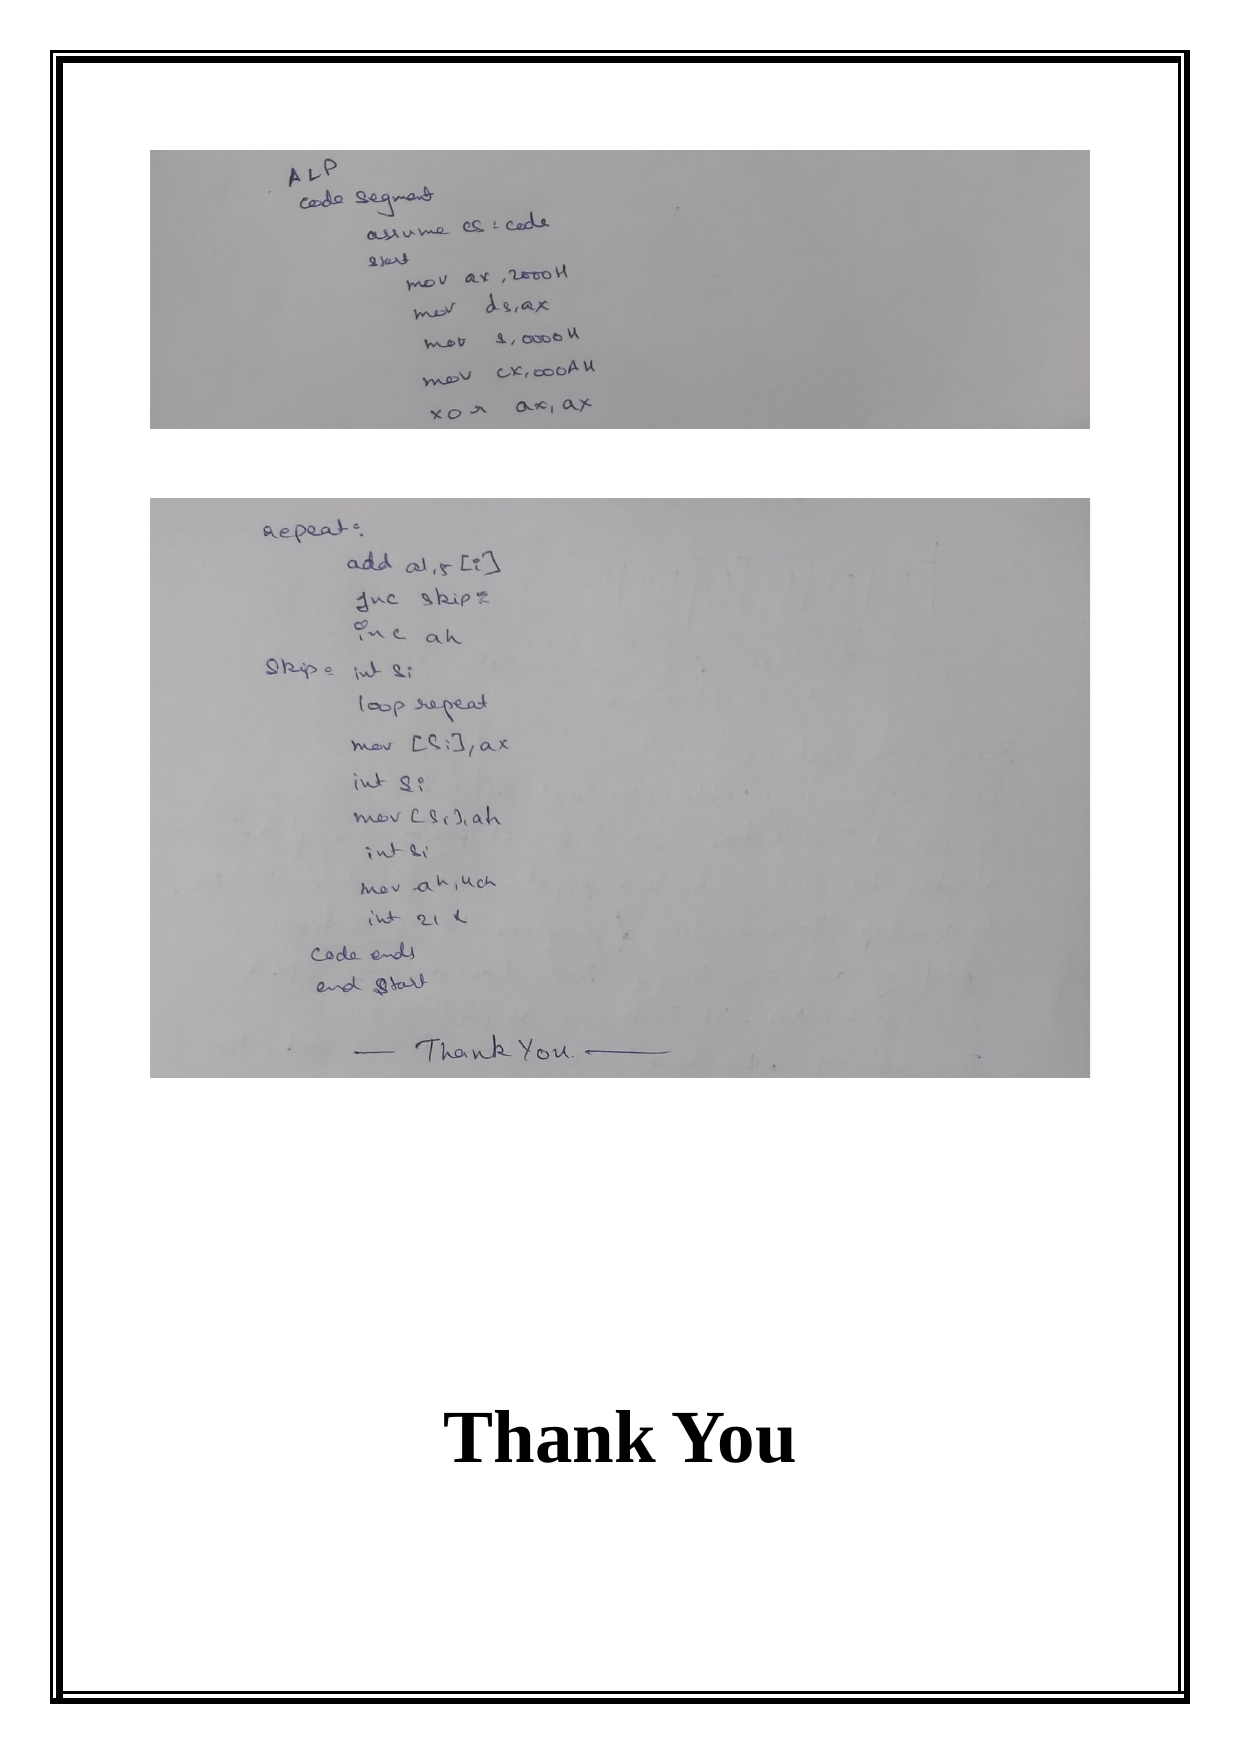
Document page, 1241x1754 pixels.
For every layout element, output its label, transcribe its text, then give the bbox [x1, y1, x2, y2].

picture [150, 498, 1091, 1078]
picture [150, 150, 1090, 429]
text Thank You [150, 1392, 1090, 1478]
